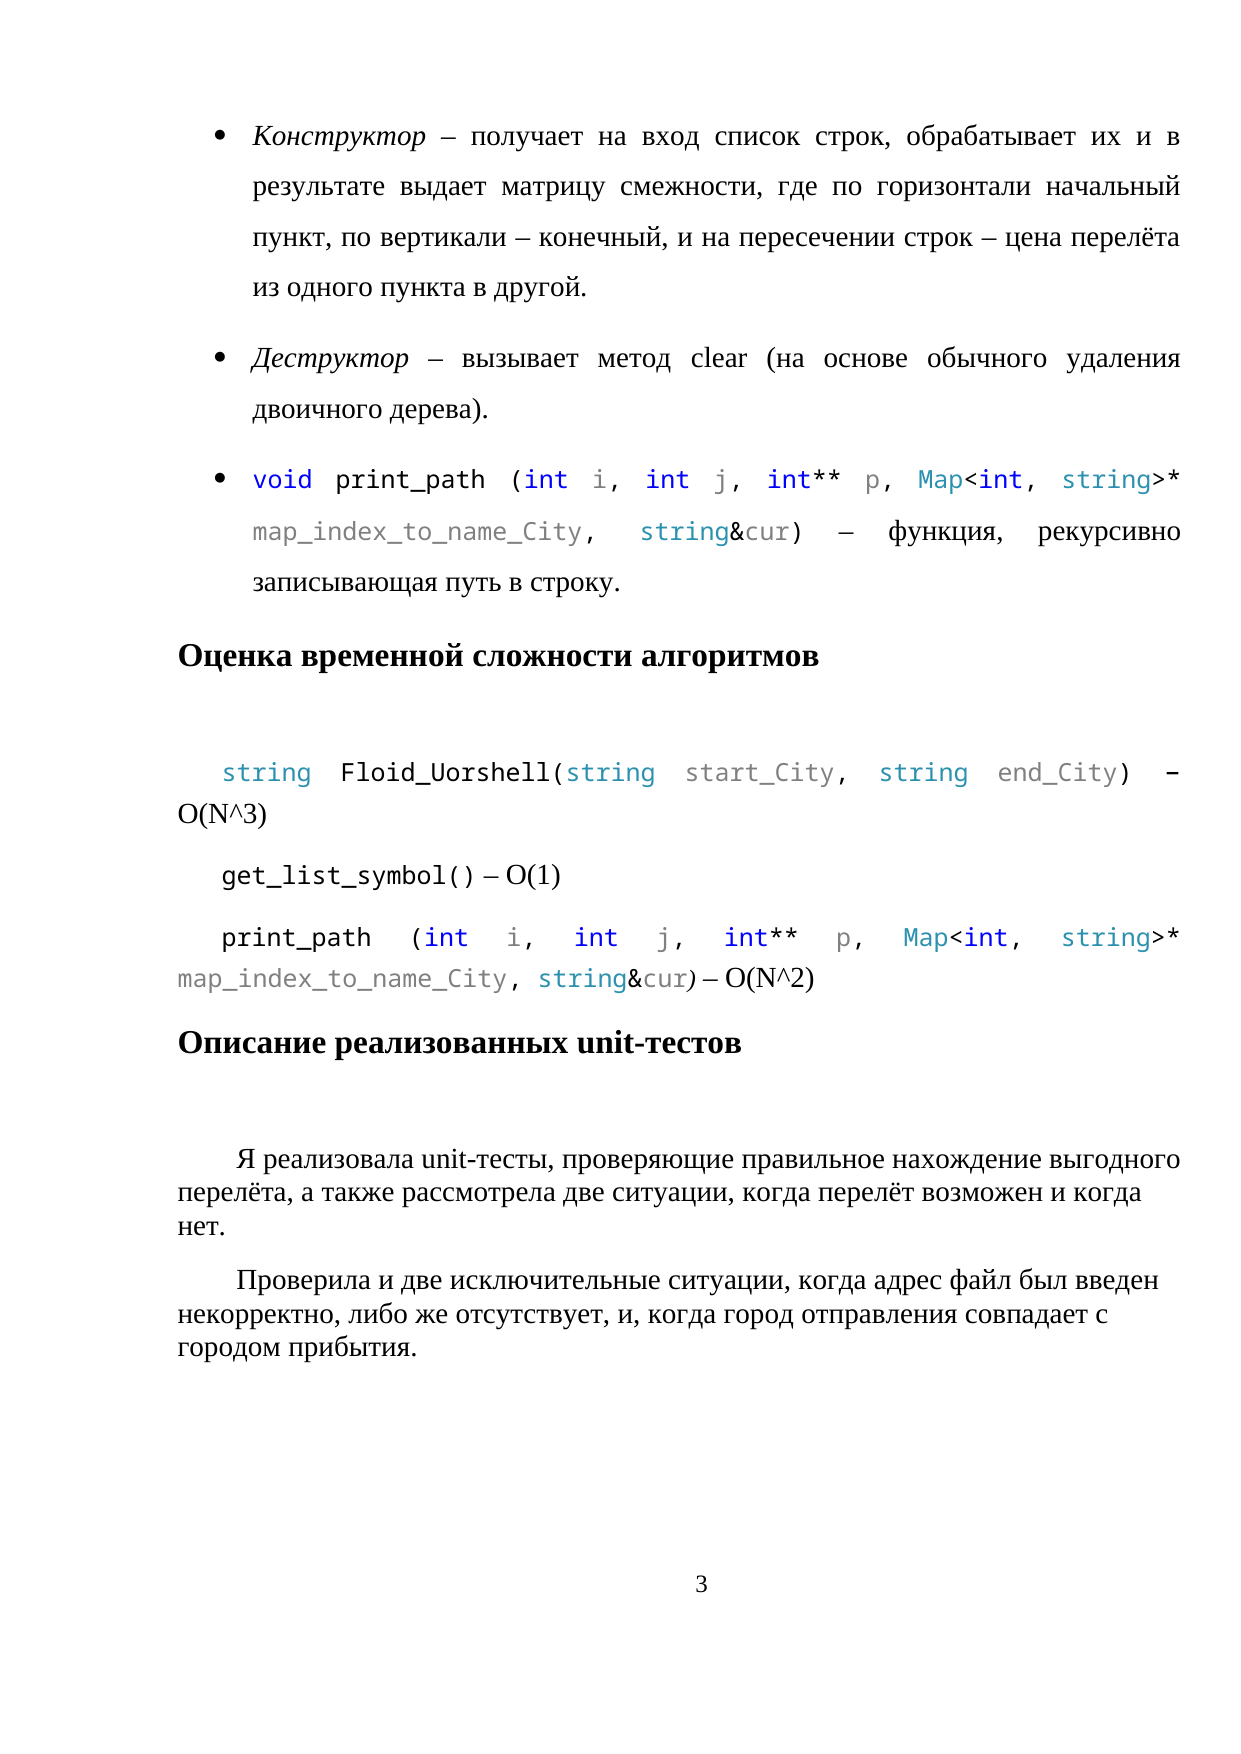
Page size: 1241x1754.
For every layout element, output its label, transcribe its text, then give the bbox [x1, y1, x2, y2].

text Описание реализованных unit-тестов [177, 1023, 1181, 1061]
list Конструктор – получает на вход список строк, обрабатывает их и в результате выдает матрицу смежности, где по горизонтали начальный пункт, по вертикали – конечный, и на пересечении строк – цена перелёта из одного пункта в другой. [215, 118, 1181, 303]
text Оценка временной сложности алгоритмов [177, 635, 1181, 674]
text print_path (int i, int j, int** p, Map<int, string>* map_index_to_name_City, string&cur) – O(N^2) [177, 919, 1181, 995]
list void print_path (int i, int j, int** p, Map<int, string>* map_index_to_name_City, string&cur) – функция, рекурсивно записывающая путь в строку. [215, 462, 1181, 598]
text Проверила и две исключительные ситуации, когда адрес файл был введен некорректно, либо же отсутствует, и, когда город отправления совпадает с городом прибытия. [177, 1262, 1181, 1363]
text get_list_symbol() – O(1) [177, 857, 1181, 892]
list Деструктор – вызывает метод clear (на основе обычного удаления двоичного дерева). [215, 340, 1181, 424]
text Я реализовала unit-тесты, проверяющие правильное нахождение выгодного перелёта, а также рассмотрела две ситуации, когда перелёт возможен и когда нет. [177, 1141, 1181, 1242]
text string Floid_Uorshell(string start_City, string end_City) – O(N^3) [177, 750, 1181, 830]
